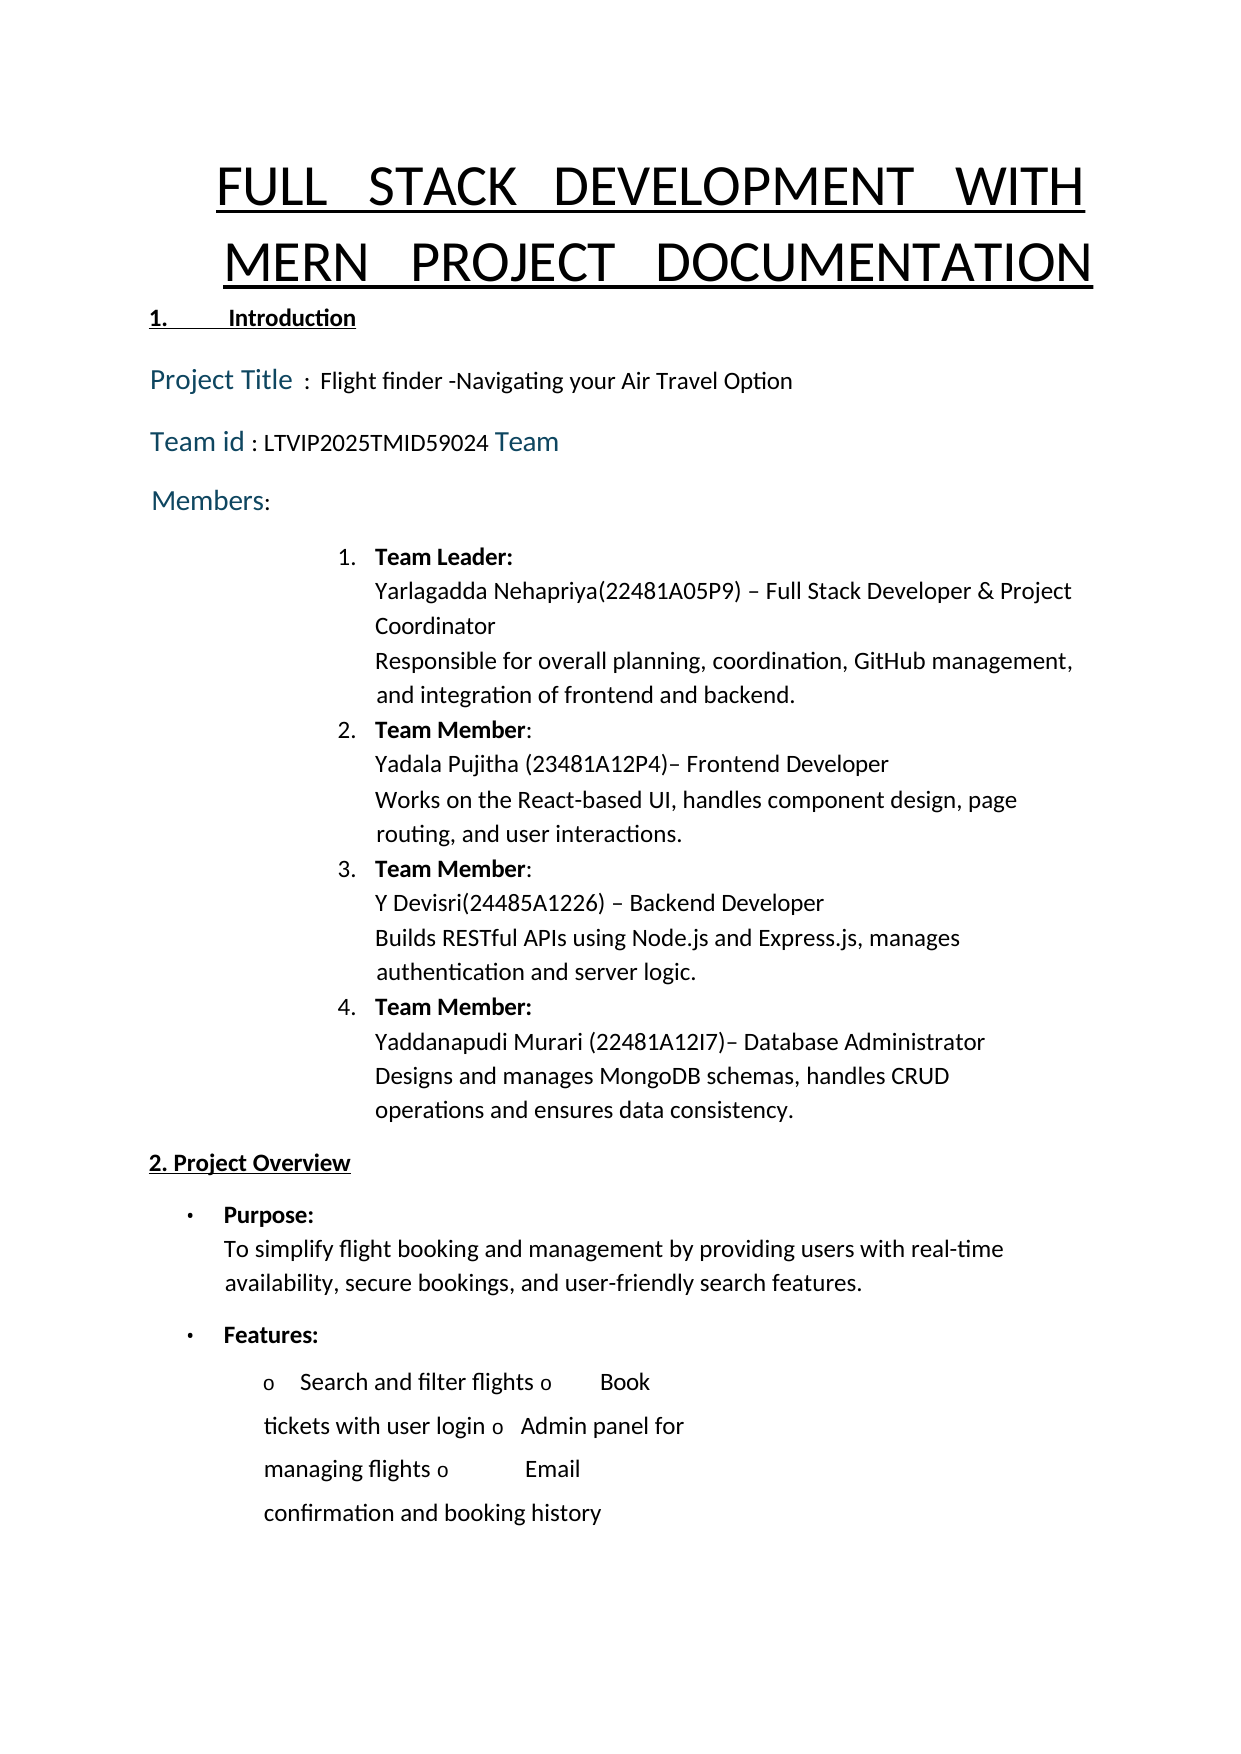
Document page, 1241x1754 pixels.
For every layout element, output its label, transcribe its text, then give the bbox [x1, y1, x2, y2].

subtitle Team Member: [337, 714, 1107, 744]
subtitle Team Member: [337, 991, 1107, 1022]
subtitle Team Leader: [337, 541, 1107, 571]
list Purpose: [186, 1199, 1107, 1230]
subtitle Introduction [148, 302, 1107, 332]
list Search and filter flights o Book tickets with user login o Admin panel for managing flights o Email confirmation and booking history [262, 1366, 717, 1527]
subtitle Project Overview [148, 1147, 1107, 1177]
text Works on the React-based UI, handles component design, page routing, and user interactions. [375, 784, 1088, 848]
text Yaddanapudi Murari (22481A12I7)– Database Administrator Designs and manages MongoDB schemas, handles CRUD operations and ensures data consistency. [375, 1026, 1063, 1125]
text Responsible for overall planning, coordination, GitHub management, and integration of frontend and backend. [375, 646, 1088, 709]
text Yadala Pujitha (23481A12P4)– Frontend Developer [375, 748, 1107, 779]
text Builds RESTful APIs using Node.js and Express.js, manages authentication and server logic. [375, 923, 1088, 987]
text Yarlagadda Nehapriya(22481A05P9) – Full Stack Developer & Project Coordinator [375, 575, 1107, 641]
subtitle Features: [186, 1320, 1107, 1350]
text Project Title : Flight finder -Navigating your Air Travel Option [150, 361, 1107, 396]
text Team id : LTVIP2025TMID59024 Team [150, 423, 1107, 459]
text Members: [151, 482, 1107, 517]
text Y Devisri(24485A1226) – Backend Developer [375, 887, 1107, 918]
subtitle Team Member: [337, 853, 1107, 883]
title MERN PROJECT DOCUMENTATION [223, 225, 1107, 296]
text To simplify flight booking and management by providing users with real-time availability, secure bookings, and user-friendly search features. [223, 1233, 1107, 1298]
title FULL STACK DEVELOPMENT WITH [216, 152, 1107, 219]
